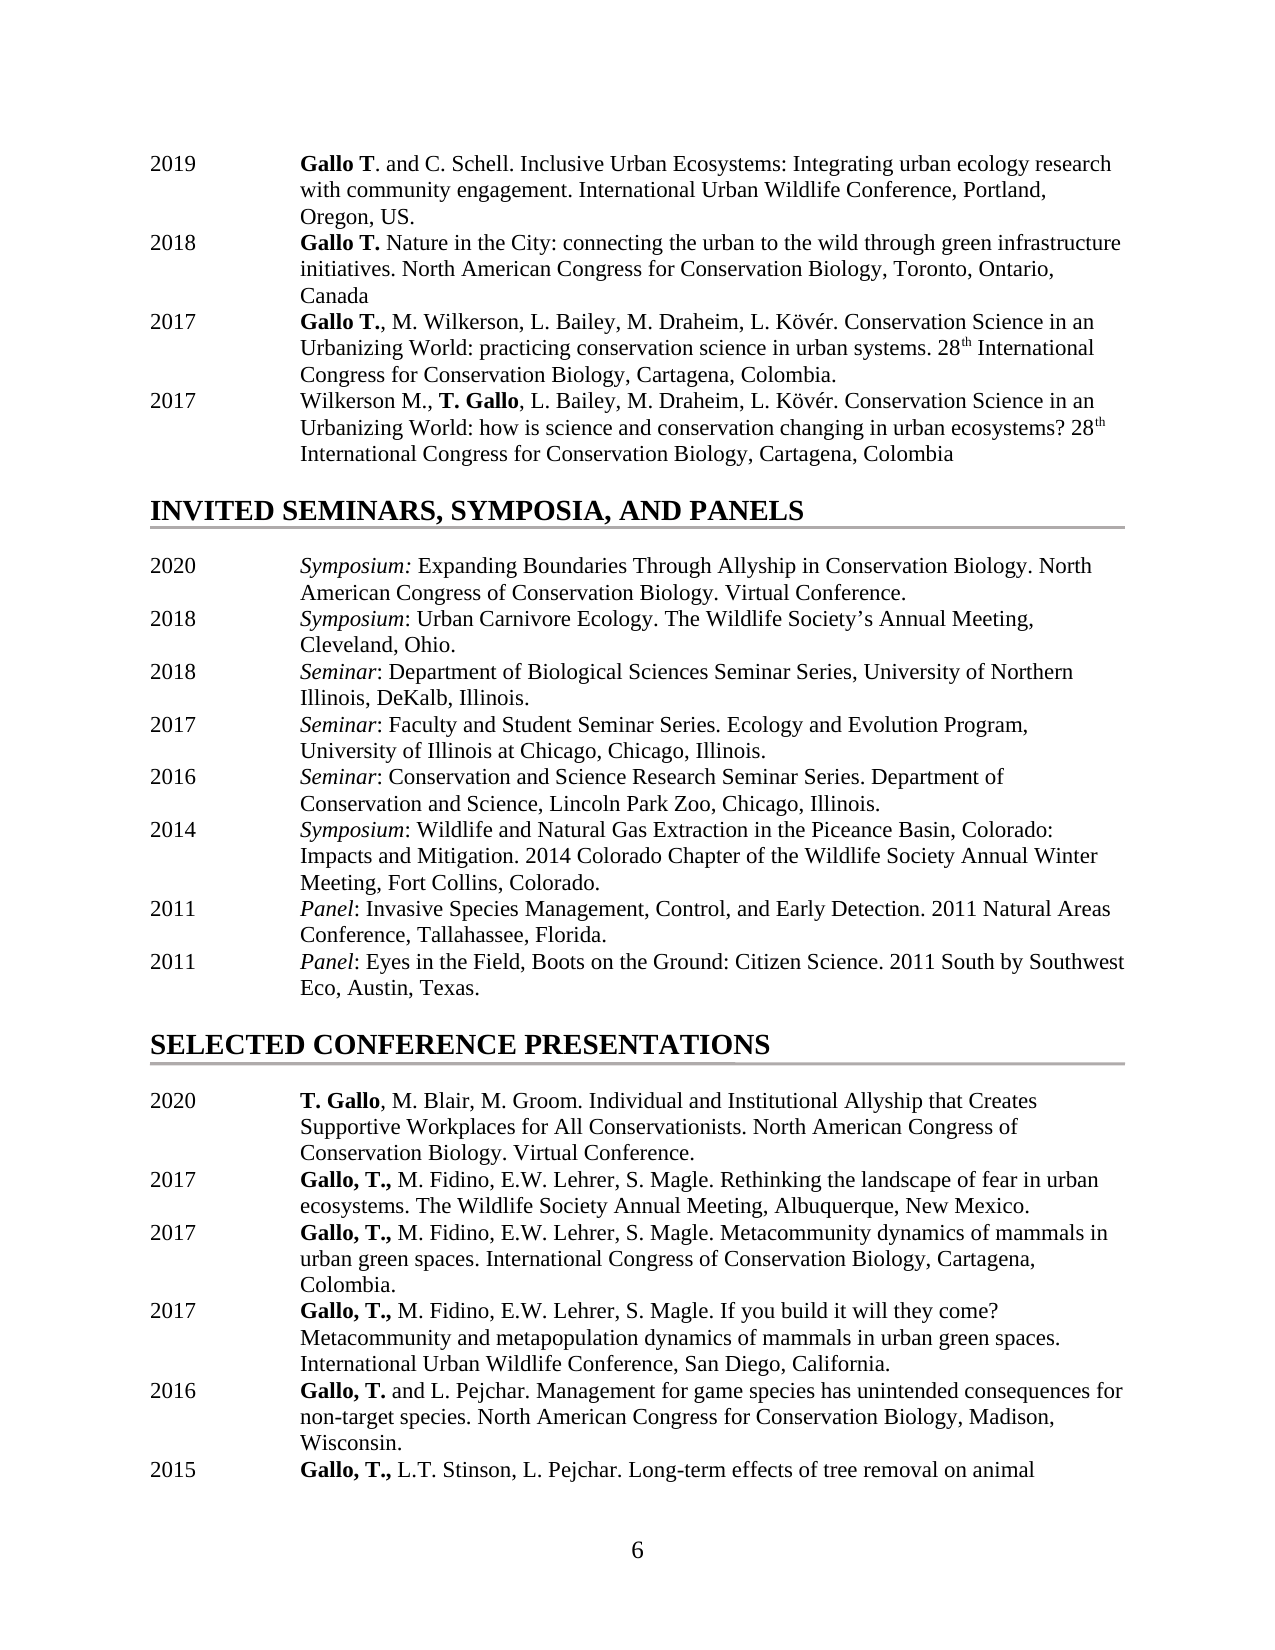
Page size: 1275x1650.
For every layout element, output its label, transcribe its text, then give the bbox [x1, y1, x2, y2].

text 2017 Wilkerson M., T. Gallo, L. Bailey, M. Draheim, L. Kövér. Conservation Science in an Urbanizing World: how is science and conservation changing in urban ecosystems? 28th International Congress for Conservation Biology, Cartagena, Colombia [150, 387, 1125, 466]
text 2016 Seminar: Conservation and Science Research Seminar Series. Department of Conservation and Science, Lincoln Park Zoo, Chicago, Illinois. [150, 763, 1125, 816]
text 2018 Gallo T. Nature in the City: connecting the urban to the wild through green infrastructure initiatives. North American Congress for Conservation Biology, Toronto, Ontario, Canada [150, 229, 1125, 308]
text Invited Seminars, Symposia, and Panels [150, 493, 1125, 526]
text 2011 Panel: Eyes in the Field, Boots on the Ground: Citizen Science. 2011 South by Southwest Eco, Austin, Texas. [150, 948, 1125, 1001]
text 2014 Symposium: Wildlife and Natural Gas Extraction in the Piceance Basin, Colorado: Impacts and Mitigation. 2014 Colorado Chapter of the Wildlife Society Annual Winter Meeting, Fort Collins, Colorado. [150, 816, 1125, 895]
text 2011 Panel: Invasive Species Management, Control, and Early Detection. 2011 Natural Areas Conference, Tallahassee, Florida. [150, 895, 1125, 948]
text 2019 Gallo T. and C. Schell. Inclusive Urban Ecosystems: Integrating urban ecology research with community engagement. International Urban Wildlife Conference, Portland, Oregon, US. [150, 150, 1125, 229]
text 2018 Symposium: Urban Carnivore Ecology. The Wildlife Society’s Annual Meeting, Cleveland, Ohio. [150, 605, 1125, 658]
text 2020 Symposium: Expanding Boundaries Through Allyship in Conservation Biology. North American Congress of Conservation Biology. Virtual Conference. [150, 552, 1125, 605]
text 2017 Seminar: Faculty and Student Seminar Series. Ecology and Evolution Program, University of Illinois at Chicago, Chicago, Illinois. [150, 711, 1125, 763]
text 2017 Gallo T., M. Wilkerson, L. Bailey, M. Draheim, L. Kövér. Conservation Science in an Urbanizing World: practicing conservation science in urban systems. 28th International Congress for Conservation Biology, Cartagena, Colombia. [150, 308, 1125, 387]
text Selected Conference Presentations [150, 1027, 1125, 1060]
text 2020 T. Gallo, M. Blair, M. Groom. Individual and Institutional Allyship that Creates Supportive Workplaces for All Conservationists. North American Congress of Conservation Biology. Virtual Conference. [150, 1087, 1125, 1166]
text 2018 Seminar: Department of Biological Sciences Seminar Series, University of Northern Illinois, DeKalb, Illinois. [150, 658, 1125, 711]
text 2017 Gallo, T., M. Fidino, E.W. Lehrer, S. Magle. Rethinking the landscape of fear in urban ecosystems. The Wildlife Society Annual Meeting, Albuquerque, New Mexico. [150, 1166, 1125, 1218]
